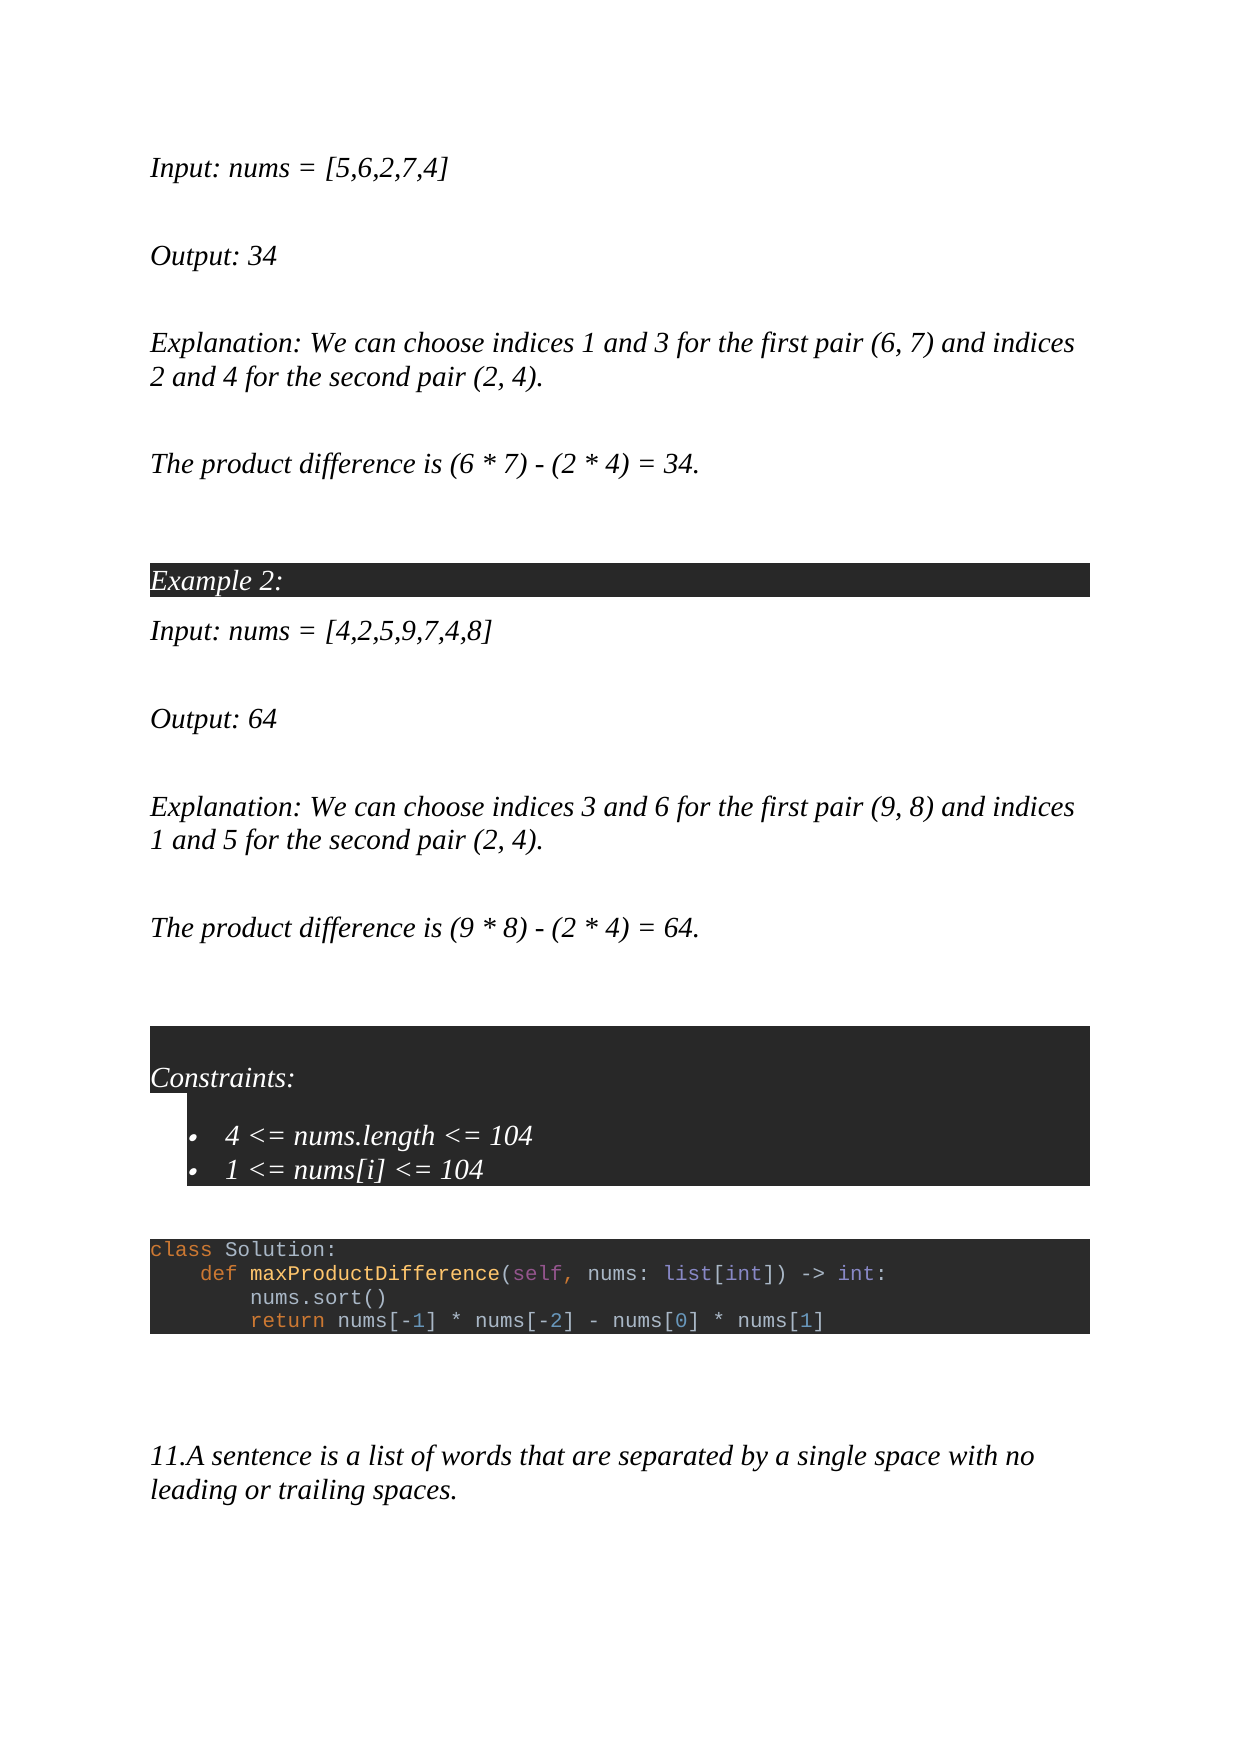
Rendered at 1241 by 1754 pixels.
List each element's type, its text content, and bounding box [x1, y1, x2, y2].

text 11.A sentence is a list of words that are separated by a single space with no leading or trailing spaces. [150, 1438, 1090, 1505]
text Explanation: We can choose indices 3 and 6 for the first pair (9, 8) and indices 1 and 5 for the second pair (2, 4). [150, 789, 1090, 856]
list 4 <= nums.length <= 104 [187, 1118, 1090, 1152]
text class Solution: def maxProductDifference(self, nums: list[int]) -> int: nums.sort() return nums[-1] * nums[-2] - nums[0] * nums[1] [150, 1239, 1090, 1334]
text Example 2: [150, 563, 1090, 597]
text Input: nums = [4,2,5,9,7,4,8] [150, 613, 1090, 647]
text Output: 34 [150, 238, 1090, 271]
text Constraints: [150, 1060, 1090, 1093]
text Input: nums = [5,6,2,7,4] [150, 150, 1090, 183]
text Explanation: We can choose indices 1 and 3 for the first pair (6, 7) and indices 2 and 4 for the second pair (2, 4). [150, 325, 1090, 392]
text The product difference is (6 * 7) - (2 * 4) = 34. [150, 447, 1090, 480]
text The product difference is (9 * 8) - (2 * 4) = 64. [150, 910, 1090, 943]
text Output: 64 [150, 701, 1090, 734]
list 1 <= nums[i] <= 104 [187, 1152, 1090, 1186]
